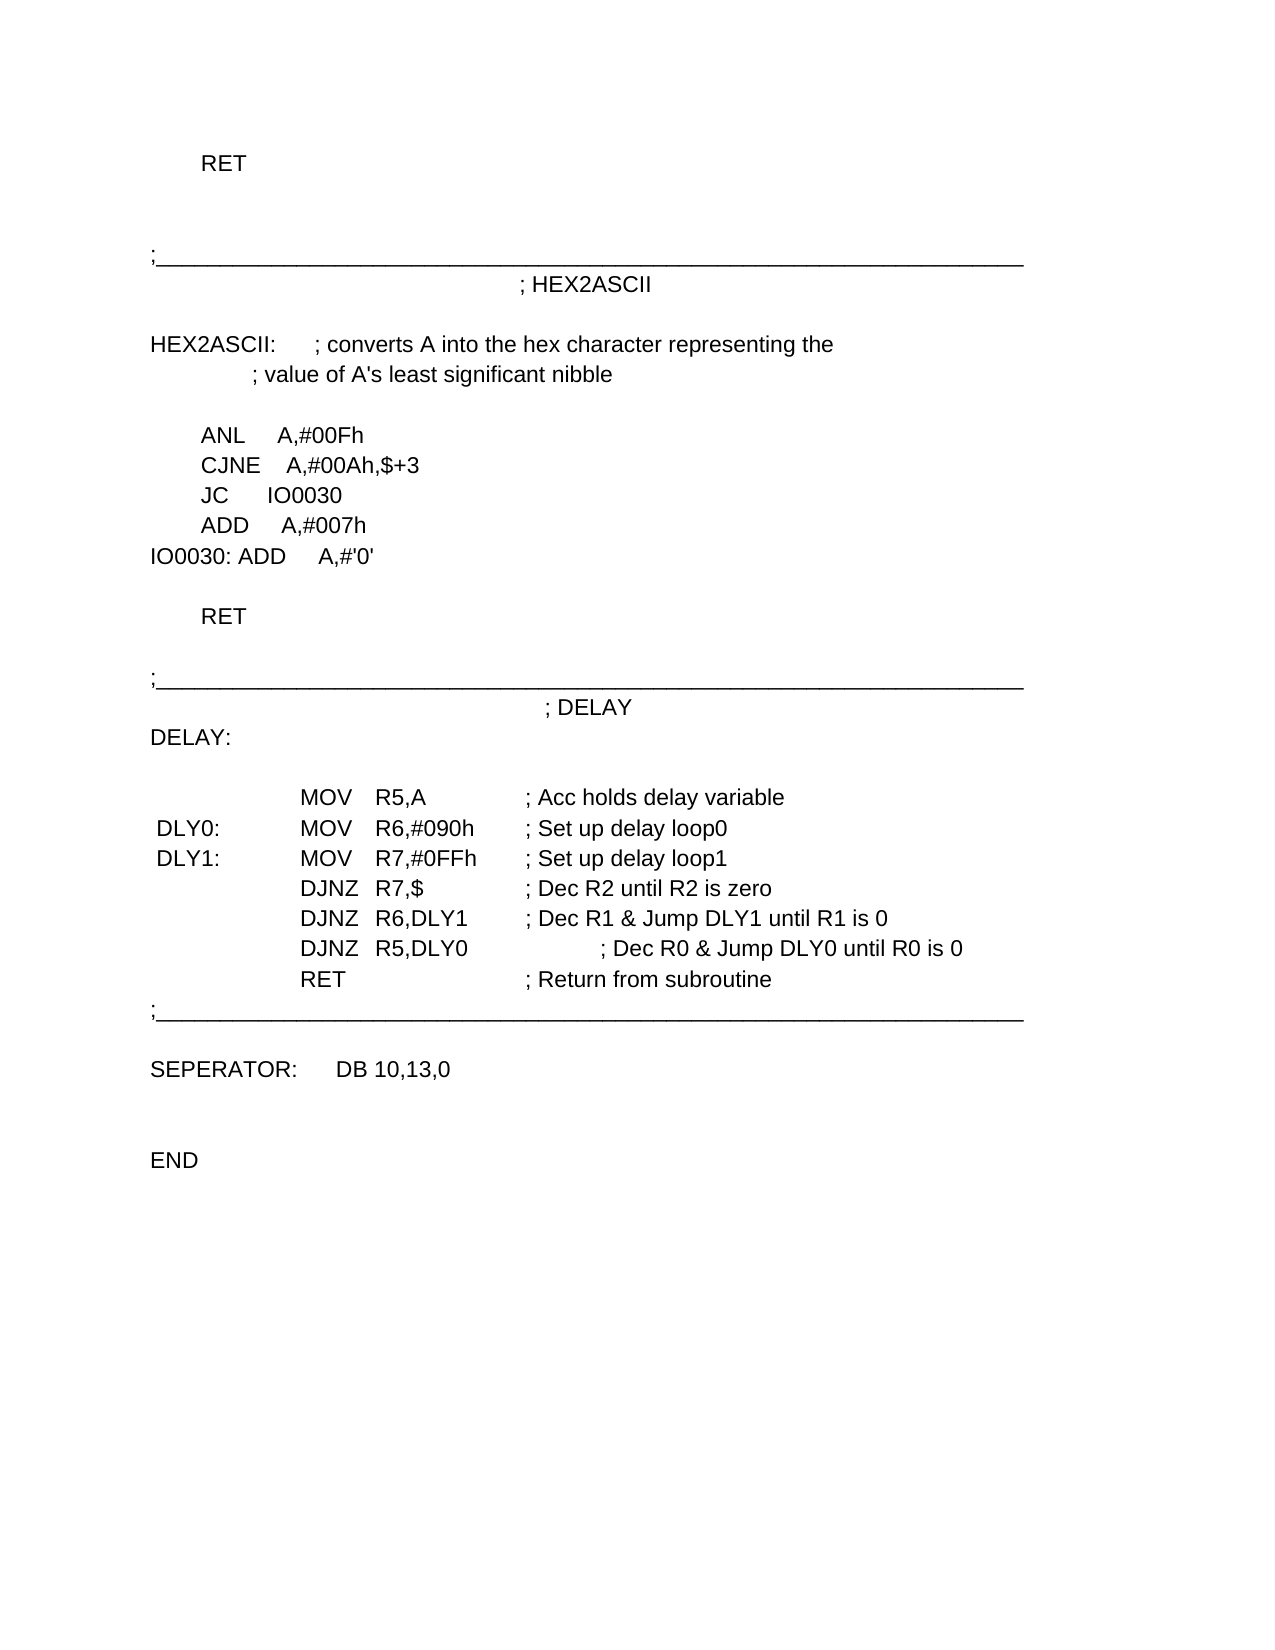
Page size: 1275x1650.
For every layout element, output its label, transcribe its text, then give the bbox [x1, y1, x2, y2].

text HEX2ASCII: ; converts A into the hex character representing the [150, 331, 1125, 358]
text ;____________________________________________________________________ [150, 241, 1125, 267]
text SEPERATOR: DB 10,13,0 [150, 1056, 1125, 1083]
text JC IO0030 [150, 482, 1125, 509]
text DJNZ R5,DLY0 ; Dec R0 & Jump DLY0 until R0 is 0 [150, 935, 1125, 962]
text RET ; Return from subroutine [150, 966, 1125, 992]
text ; DELAY [150, 694, 1125, 720]
text DLY1: MOV R7,#0FFh ; Set up delay loop1 [150, 845, 1125, 871]
text ;____________________________________________________________________ [150, 996, 1125, 1022]
text ; HEX2ASCII [150, 271, 1125, 297]
text ADD A,#007h [150, 512, 1125, 539]
text CJNE A,#00Ah,$+3 [150, 452, 1125, 478]
text ;____________________________________________________________________ [150, 663, 1125, 690]
text DJNZ R7,$ ; Dec R2 until R2 is zero [150, 875, 1125, 901]
text RET [150, 150, 1125, 176]
text DJNZ R6,DLY1 ; Dec R1 & Jump DLY1 until R1 is 0 [150, 905, 1125, 932]
text DLY0: MOV R6,#090h ; Set up delay loop0 [150, 814, 1125, 841]
text RET [150, 603, 1125, 629]
text MOV R5,A ; Acc holds delay variable [150, 784, 1125, 811]
text IO0030: ADD A,#'0' [150, 543, 1125, 569]
text DELAY: [150, 724, 1125, 750]
text ; value of A's least significant nibble [150, 361, 1125, 388]
text ANL A,#00Fh [150, 422, 1125, 448]
text END [150, 1147, 1125, 1173]
